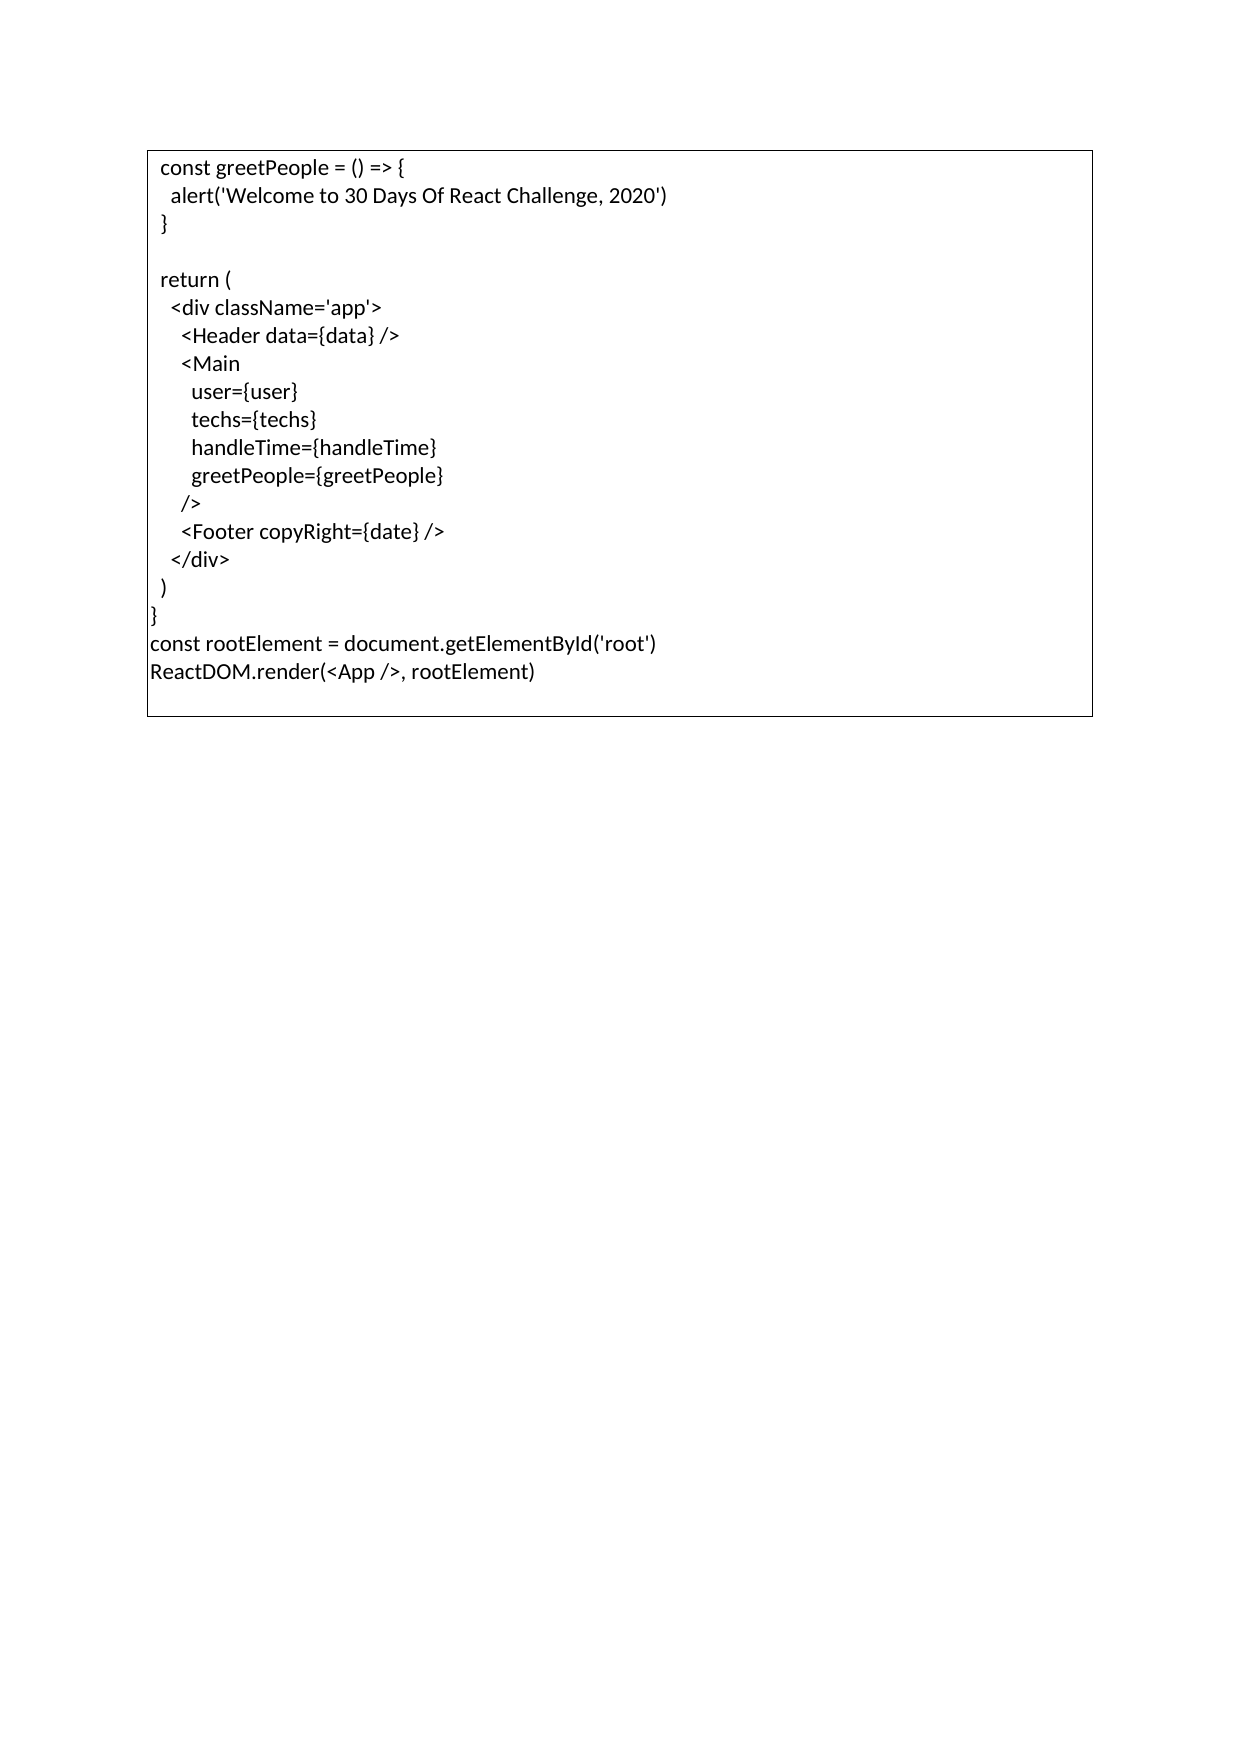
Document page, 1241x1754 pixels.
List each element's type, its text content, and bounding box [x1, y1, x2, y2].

text const greetPeople = () => { [148, 151, 1092, 181]
text <Header data={data} /> [150, 321, 1090, 349]
text user={user} [150, 377, 1090, 405]
text const rootElement = document.getElementById('root') [150, 629, 1090, 657]
text } [150, 209, 1090, 237]
text <Main [150, 349, 1090, 377]
text return ( [150, 265, 1090, 293]
text } [150, 601, 1090, 629]
text </div> [150, 545, 1090, 573]
text <div className='app'> [150, 293, 1090, 321]
text <Footer copyRight={date} /> [150, 517, 1090, 545]
text ) [150, 573, 1090, 601]
text greetPeople={greetPeople} [150, 461, 1090, 489]
text handleTime={handleTime} [150, 433, 1090, 461]
text techs={techs} [150, 405, 1090, 433]
text alert('Welcome to 30 Days Of React Challenge, 2020') [150, 181, 1090, 209]
text /> [150, 489, 1090, 517]
text ReactDOM.render(<App />, rootElement) [150, 657, 1090, 686]
